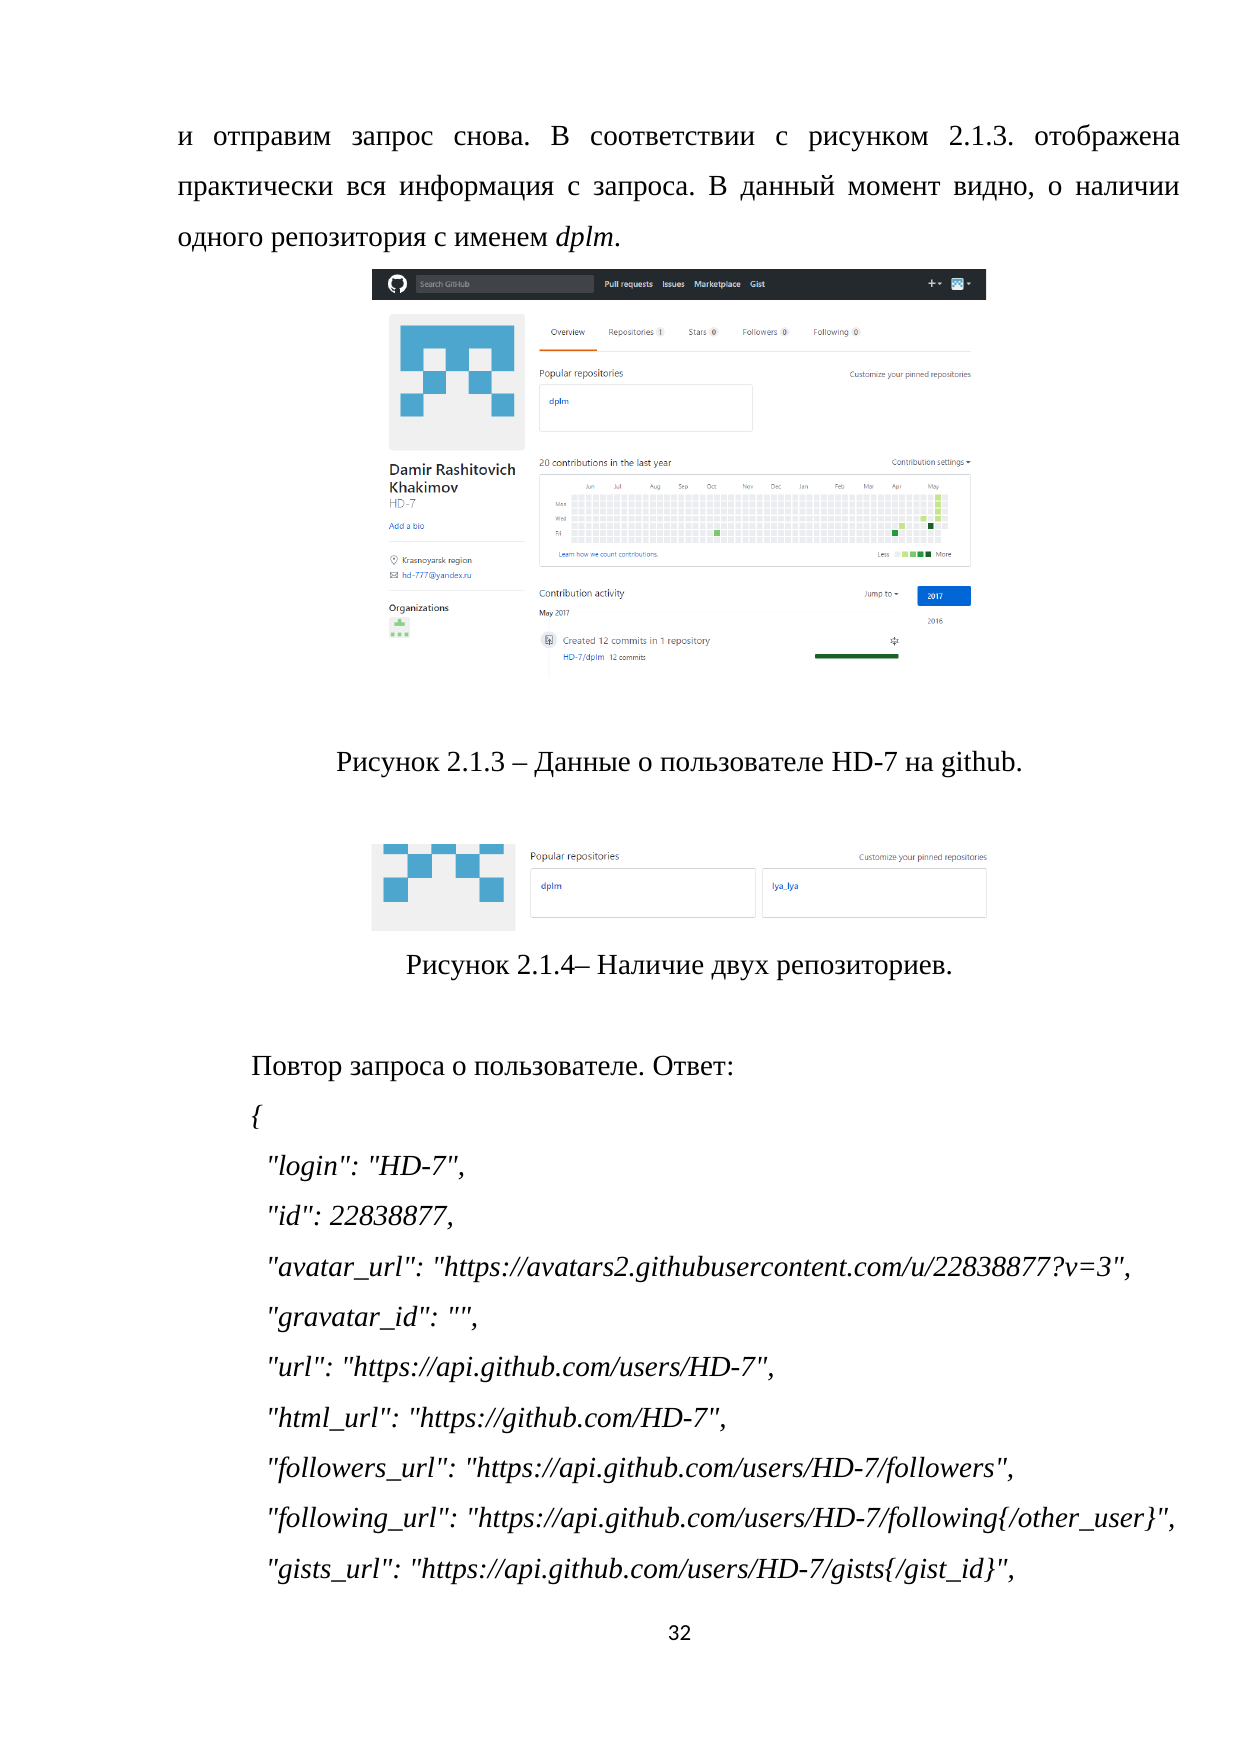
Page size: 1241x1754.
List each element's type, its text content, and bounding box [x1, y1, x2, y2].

text "html_url": "https://github.com/HD-7", [177, 1400, 1181, 1433]
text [177, 118, 1181, 252]
text { [177, 1098, 1181, 1131]
text Рисунок 2.1.3 – Данные о пользователе HD-7 на github. [177, 744, 1181, 777]
text "login": "HD-7", [177, 1148, 1181, 1182]
picture [358, 844, 1001, 931]
text "followers_url": "https://api.github.com/users/HD-7/followers", [177, 1450, 1181, 1484]
text "following_url": "https://api.github.com/users/HD-7/following{/other_user}", [177, 1500, 1181, 1534]
text "avatar_url": "https://avatars2.githubusercontent.com/u/22838877?v=3", [177, 1249, 1181, 1282]
text Рисунок 2.1.4– Наличие двух репозиториев. [177, 947, 1181, 981]
picture [372, 269, 987, 677]
text "gravatar_id": "", [177, 1299, 1181, 1333]
text "gists_url": "https://api.github.com/users/HD-7/gists{/gist_id}", [177, 1551, 1181, 1584]
text "id": 22838877, [177, 1198, 1181, 1232]
text "url": "https://api.github.com/users/HD-7", [177, 1349, 1181, 1383]
text Повтор запроса о пользователе. Ответ: [251, 1048, 1181, 1081]
